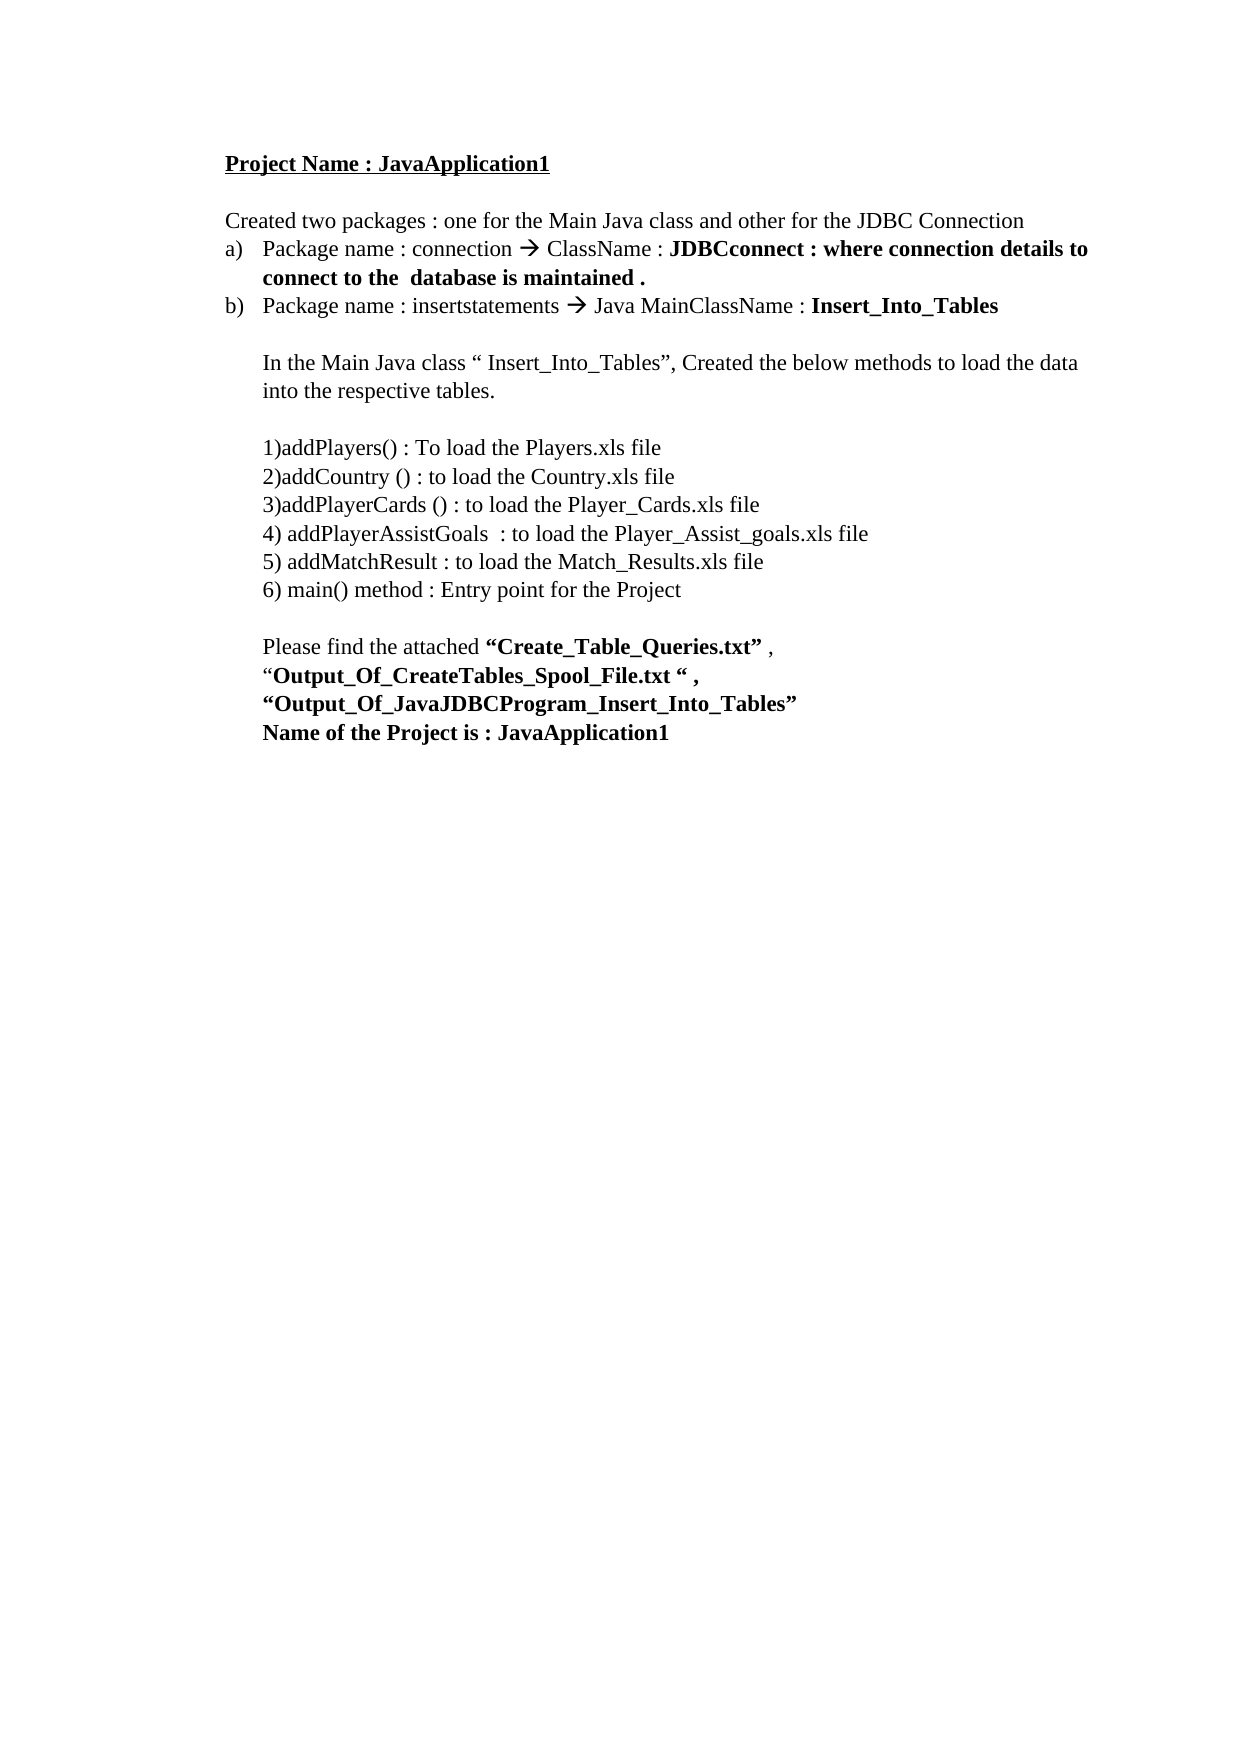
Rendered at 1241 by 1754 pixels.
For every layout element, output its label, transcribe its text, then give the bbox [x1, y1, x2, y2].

list Package name : connection ClassName : JDBCconnect : where connection details to connect to the database is maintained . [225, 235, 1090, 290]
list Created two packages : one for the Main Java class and other for the JDBC Connection [225, 207, 1090, 233]
list Name of the Project is : JavaApplication1 [262, 719, 1090, 745]
list In the Main Java class “ Insert_Into_Tables”, Created the below methods to load the data into the respective tables. [262, 349, 1090, 404]
list Project Name : JavaApplication1 [225, 150, 1090, 176]
list 5) addMatchResult : to load the Match_Results.xls file [262, 548, 1090, 574]
list Please find the attached “Create_Table_Queries.txt” , “Output_Of_CreateTables_Spool_File.txt “ , [262, 633, 1090, 688]
list 2)addCountry () : to load the Country.xls file [262, 463, 1090, 489]
list 1)addPlayers() : To load the Players.xls file [262, 434, 1090, 461]
list 4) addPlayerAssistGoals : to load the Player_Assist_goals.xls file [262, 520, 1090, 546]
list 3)addPlayerCards () : to load the Player_Cards.xls file [262, 491, 1090, 518]
list Package name : insertstatements Java MainClassName : Insert_Into_Tables [225, 292, 1090, 318]
list “Output_Of_JavaJDBCProgram_Insert_Into_Tables” [262, 690, 1090, 717]
list 6) main() method : Entry point for the Project [262, 577, 1090, 603]
